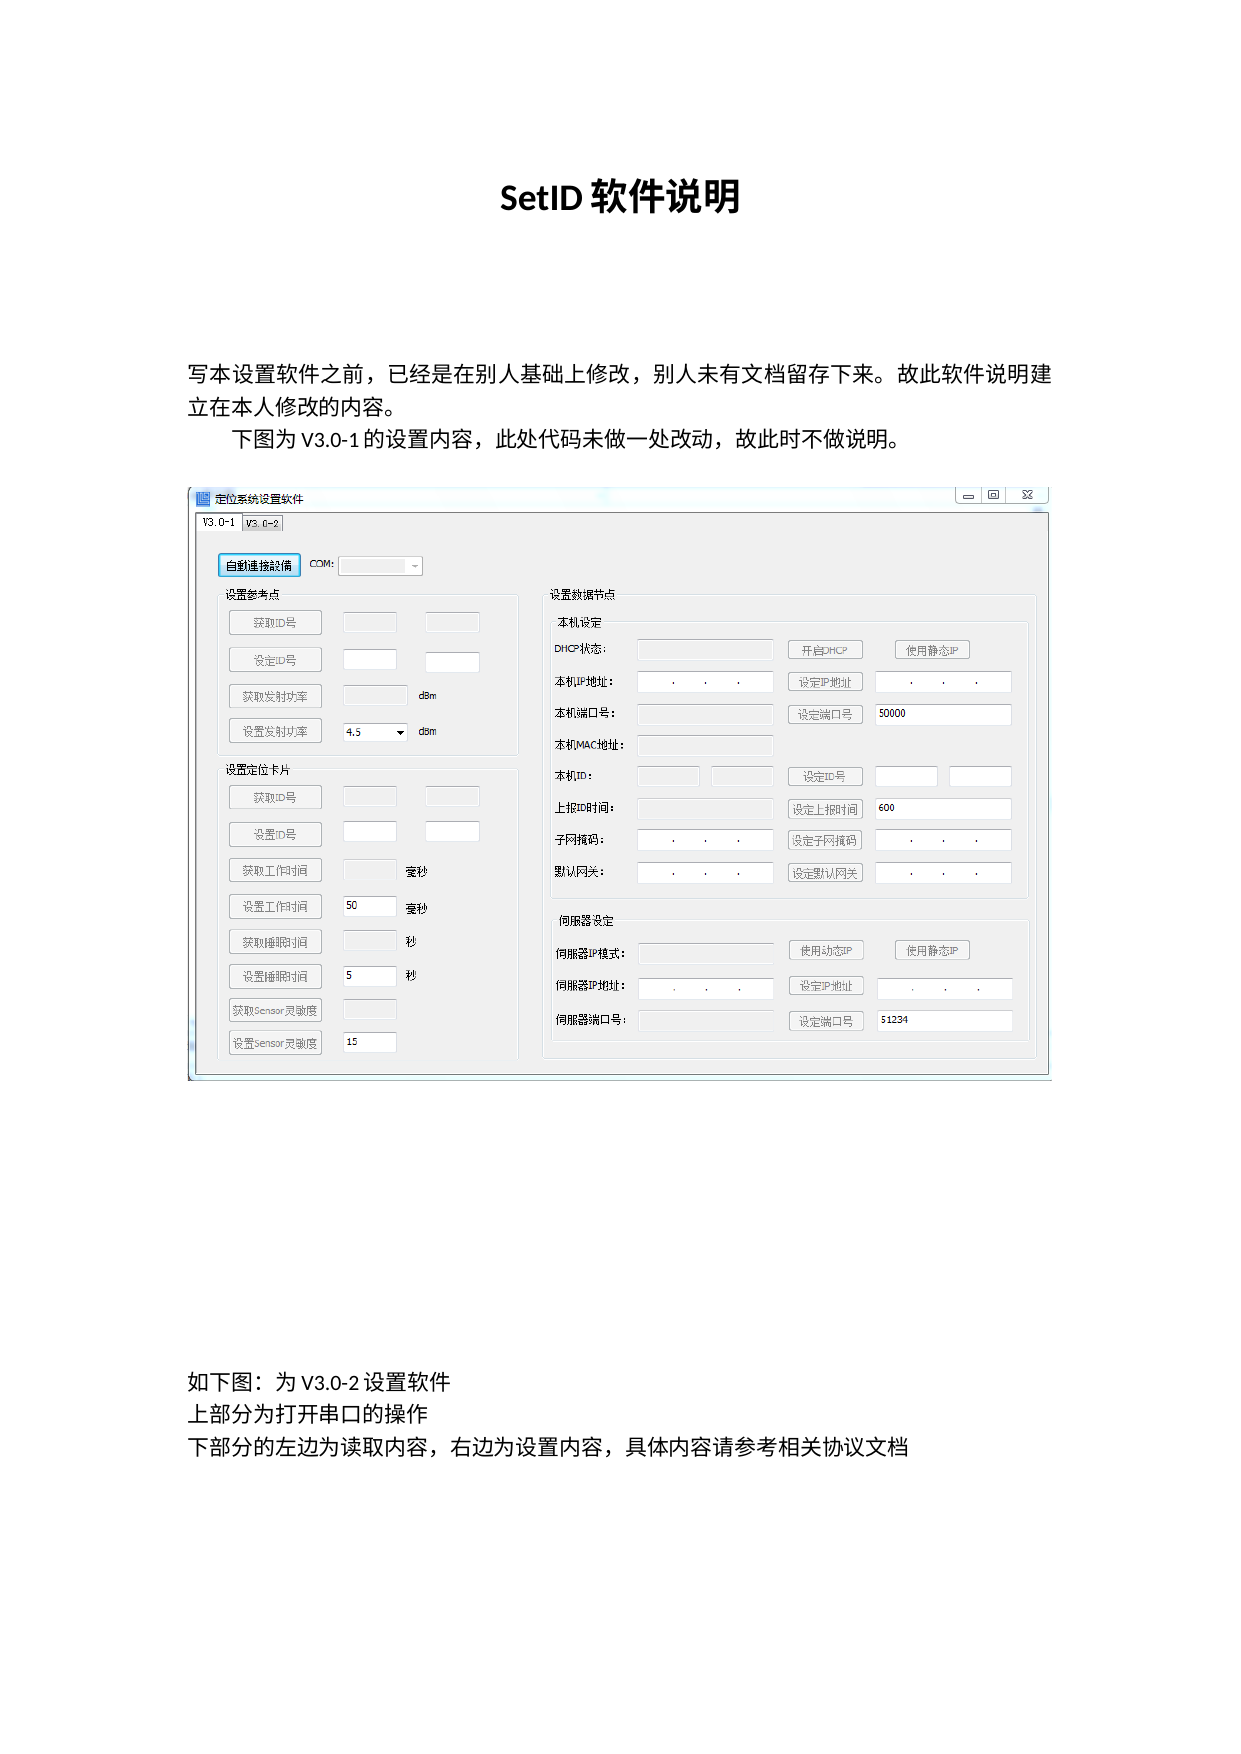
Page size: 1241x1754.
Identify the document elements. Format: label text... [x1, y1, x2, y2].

text 上部分为打开串口的操作 [187, 1397, 1053, 1429]
text 如下图：为V3.0-2设置软件 [187, 1364, 1053, 1397]
text 下部分的左边为读取内容，右边为设置内容，具体内容请参考相关协议文档 [187, 1429, 1053, 1462]
text SetID软件说明 [187, 162, 1053, 227]
text 下图为V3.0-1的设置内容，此处代码未做一处改动，故此时不做说明。 [187, 422, 1053, 454]
picture [187, 487, 1052, 1081]
text 写本设置软件之前，已经是在别人基础上修改，别人未有文档留存下来。故此软件说明建立在本人修改的内容。 [187, 357, 1053, 422]
